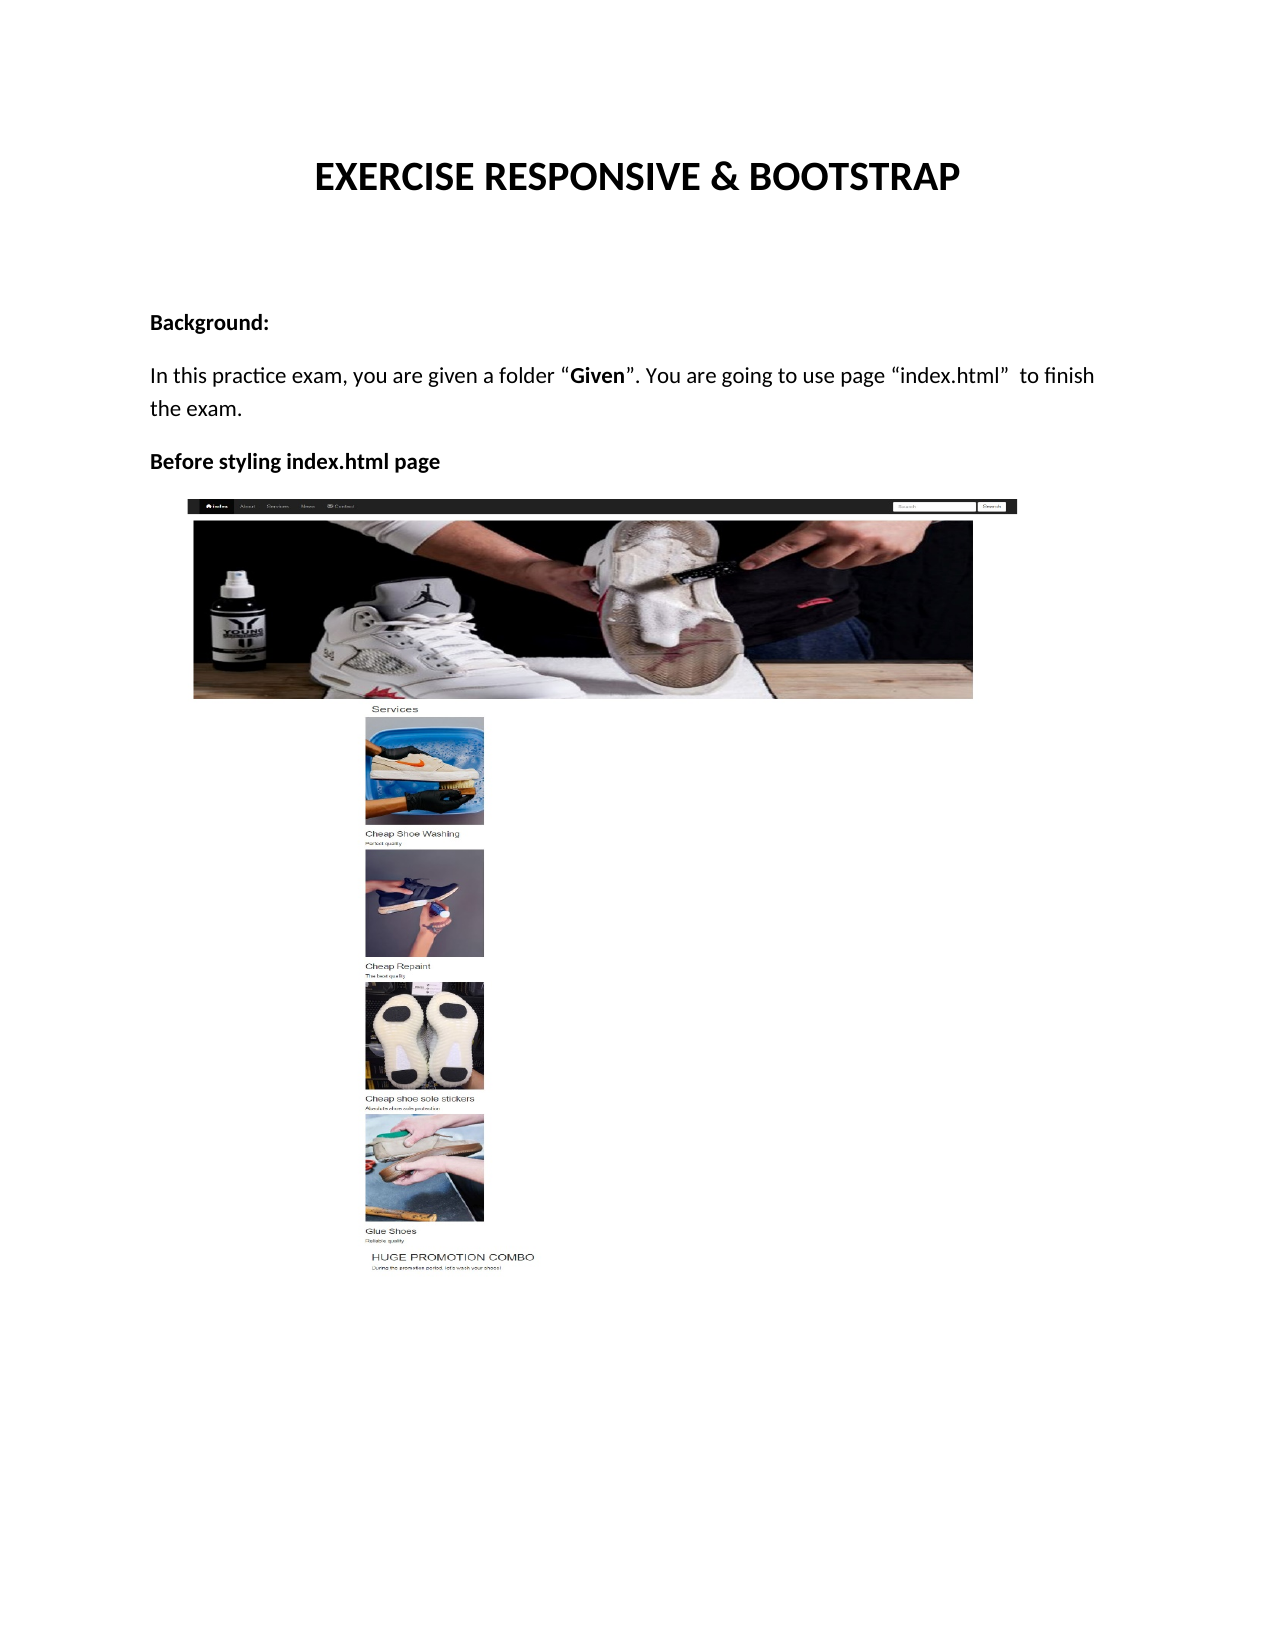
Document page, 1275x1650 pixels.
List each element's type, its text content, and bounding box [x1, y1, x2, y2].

text EXERCISE RESPONSIVE & BOOTSTRAP [150, 150, 1125, 201]
text Before styling index.html page [150, 447, 1125, 475]
text In this practice exam, you are given a folder “Given”. You are going to use page “index.html” to finish the exam. [150, 362, 1125, 422]
picture [187, 499, 1018, 1284]
text Background: [150, 308, 1125, 337]
